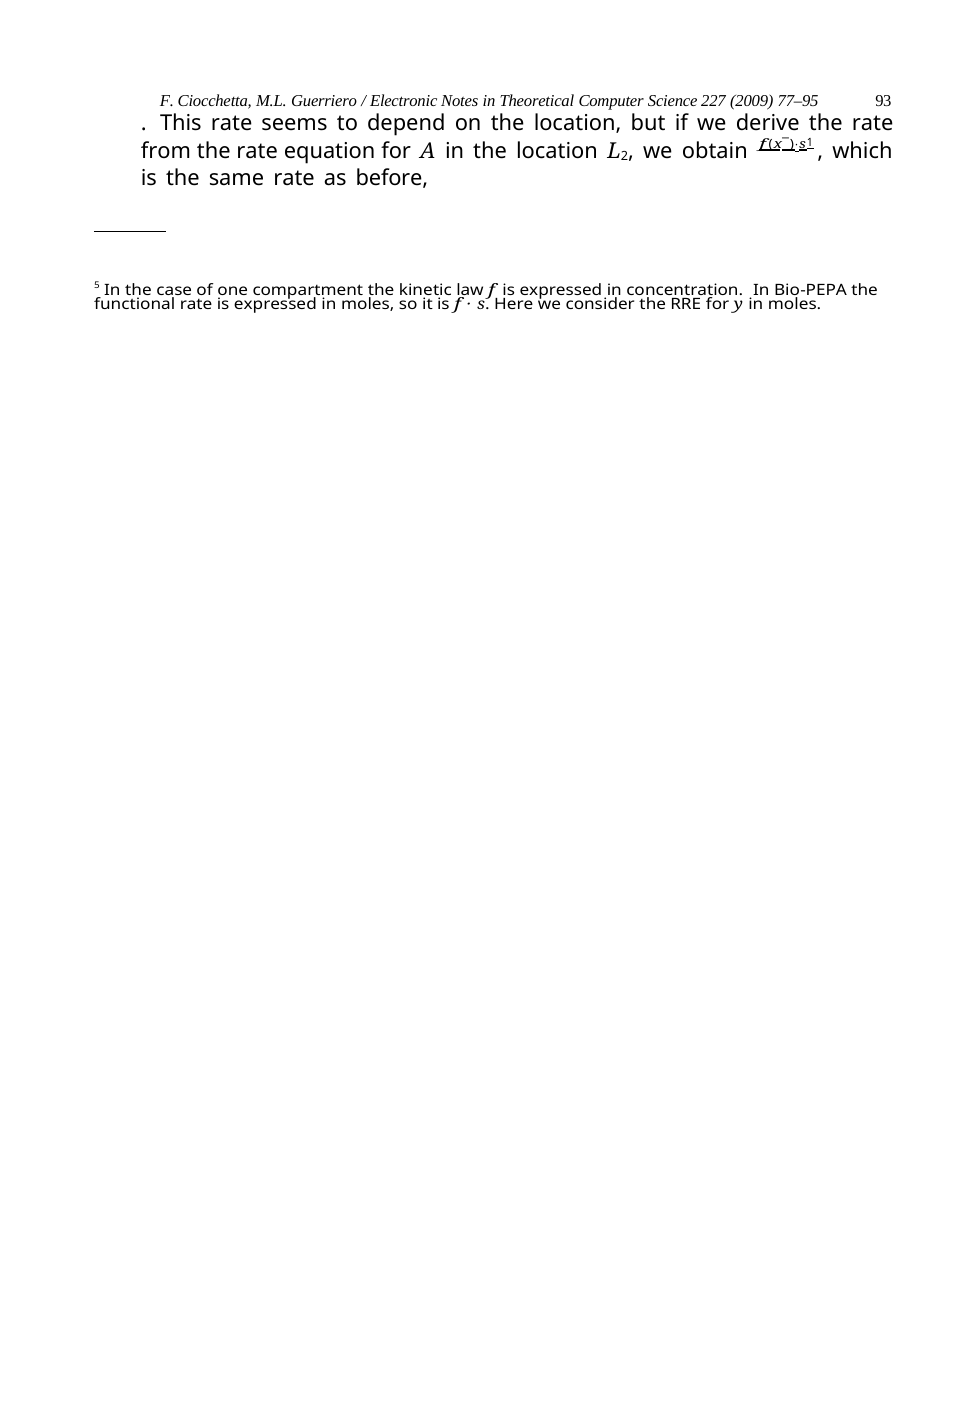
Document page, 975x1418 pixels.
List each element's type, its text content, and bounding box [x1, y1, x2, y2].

text 5 In the case of one compartment the kinetic law f is expressed in concentration. In Bio-PEPA the functional rate is expressed in moles, so it is f · s. Here we consider the RRE for y in moles. [94, 283, 923, 314]
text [141, 108, 893, 191]
